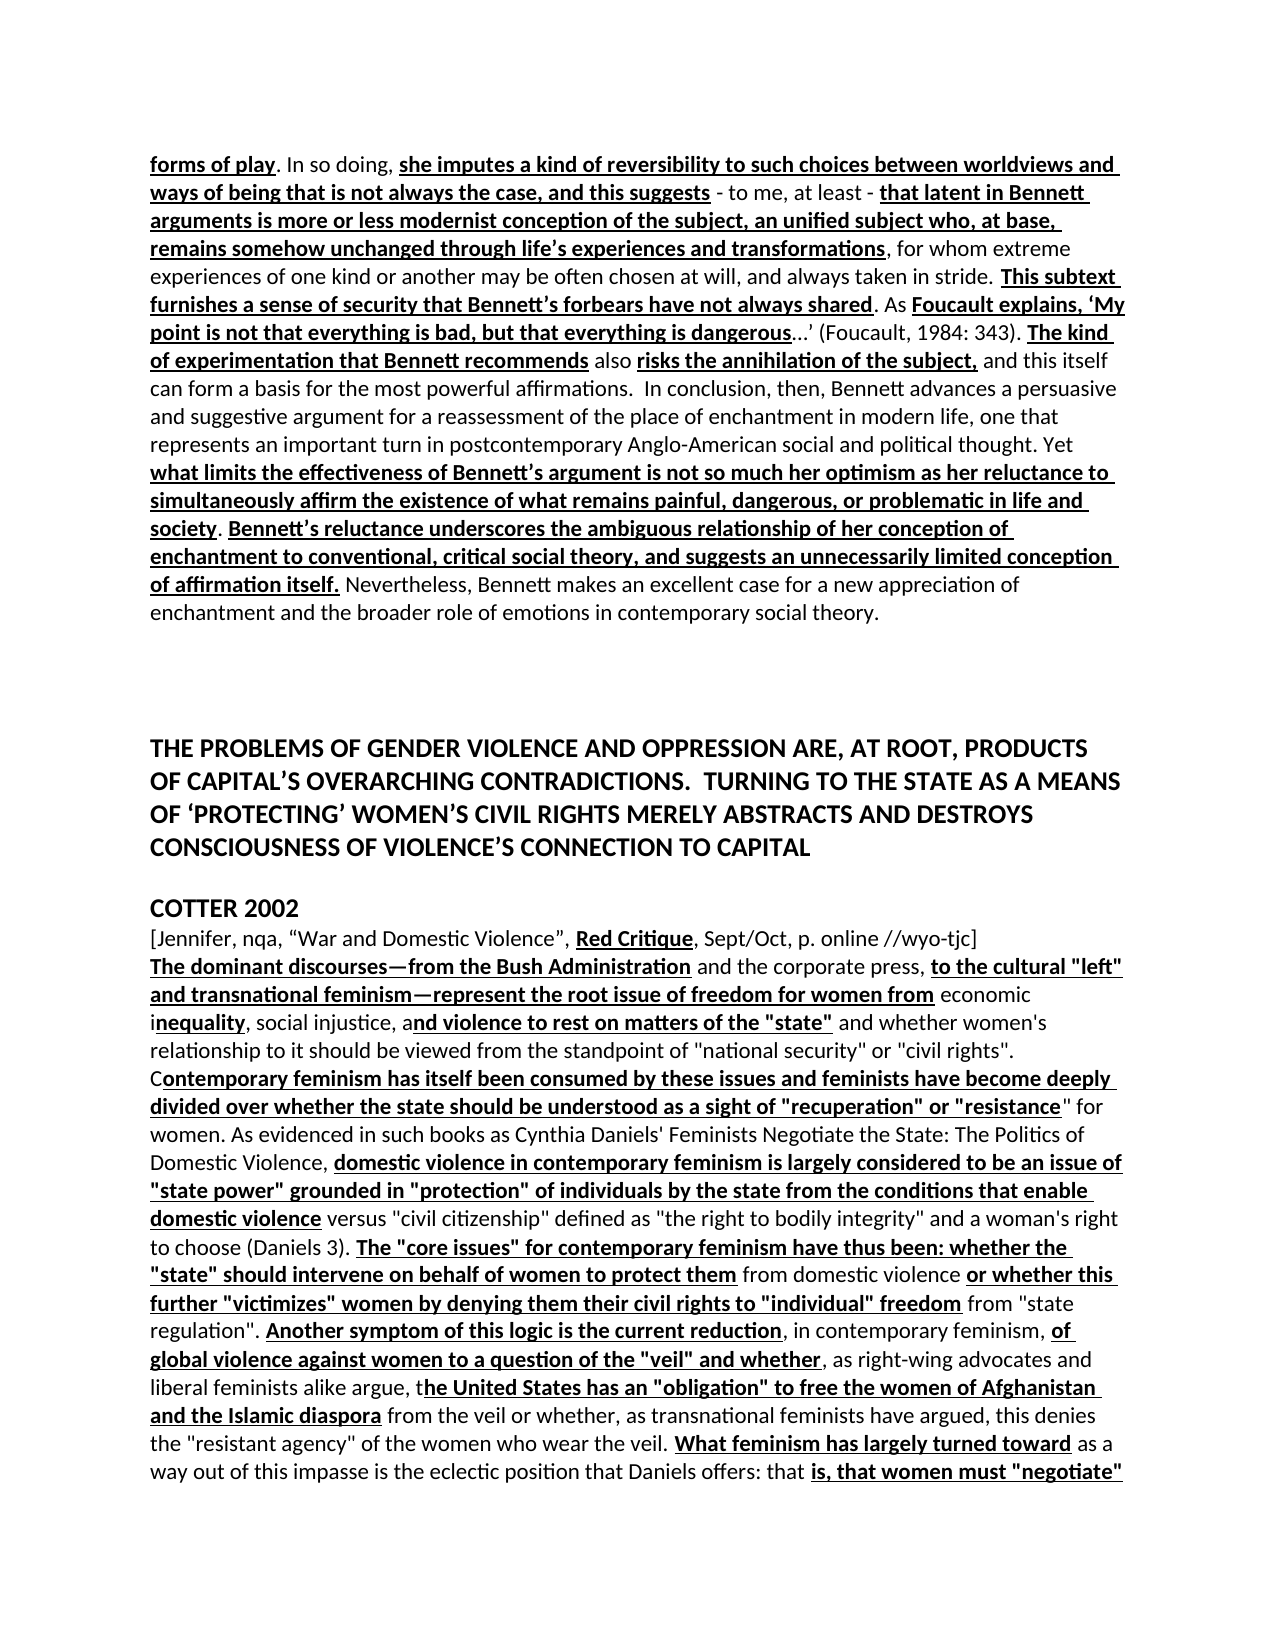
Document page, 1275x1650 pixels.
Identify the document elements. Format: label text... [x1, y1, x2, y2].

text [150, 952, 1125, 1485]
text COTTER 2002 [150, 891, 1125, 924]
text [150, 150, 1125, 626]
subtitle THE PROBLEMS OF GENDER VIOLENCE AND OPPRESSION ARE, AT ROOT, PRODUCTS OF CAPITAL’S OVERARCHING CONTRADICTIONS. TURNING TO THE STATE AS A MEANS OF ‘PROTECTING’ WOMEN’S CIVIL RIGHTS MERELY ABSTRACTS AND DESTROYS CONSCIOUSNESS OF VIOLENCE’S CONNECTION TO CAPITAL [150, 731, 1125, 863]
text [Jennifer, nqa, “War and Domestic Violence”, Red Critique, Sept/Oct, p. online //wyo-tjc] [150, 924, 1125, 952]
